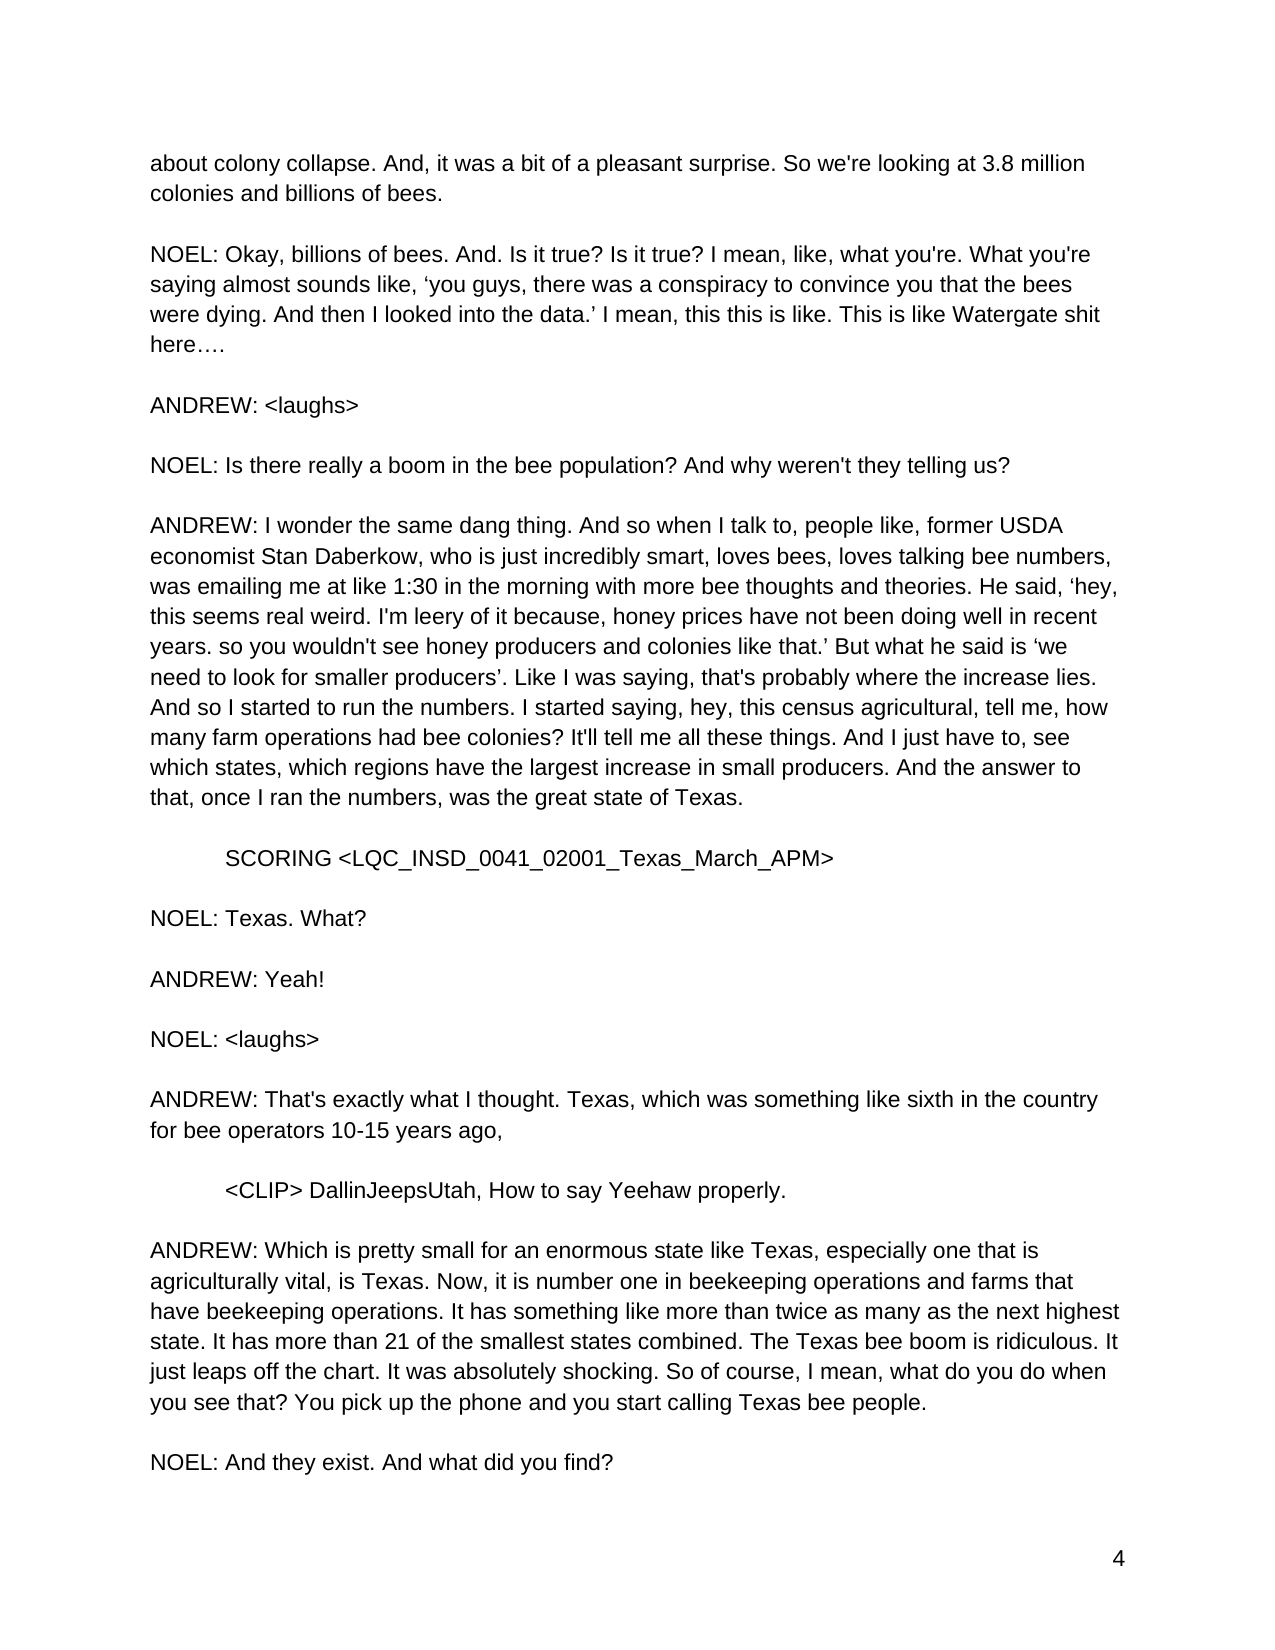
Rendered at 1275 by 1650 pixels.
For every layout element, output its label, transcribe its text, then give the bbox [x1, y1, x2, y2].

text SCORING <LQC_INSD_0041_02001_Texas_March_APM> [606, 845, 1125, 871]
text NOEL: Okay, billions of bees. And. Is it true? Is it true? I mean, like, what you're. What you're saying almost sounds like, ‘you guys, there was a conspiracy to convince you that the bees were dying. And then I looked into the data.’ I mean, this this is like. This is like Watergate shit here…. [150, 241, 1125, 358]
text ANDREW: I wonder the same dang thing. And so when I talk to, people like, former USDA economist Stan Daberkow, who is just incredibly smart, loves bees, loves talking bee numbers, was emailing me at like 1:30 in the morning with more bee thoughts and theories. He said, ‘hey, this seems real weird. I'm leery of it because, honey prices have not been doing well in recent years. so you wouldn't see honey producers and colonies like that.’ But what he said is ‘we need to look for smaller producers’. Like I was saying, that's probably where the increase lies. And so I started to run the numbers. I started saying, hey, this census agricultural, tell me, how many farm operations had bee colonies? It'll tell me all these things. And I just have to, see which states, which regions have the largest increase in small producers. And the answer to that, once I ran the numbers, was the great state of Texas. [150, 512, 1125, 811]
text NOEL: Is there really a boom in the bee population? And why weren't they telling us? [150, 452, 1125, 478]
text NOEL: Texas. What? [150, 905, 1125, 932]
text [150, 150, 1125, 207]
text SCORING <LQC_INSD_0041_02001_Texas_March_APM> [225, 845, 352, 871]
text NOEL: <laughs> [150, 1026, 1125, 1052]
text ANDREW: That's exactly what I thought. Texas, which was something like sixth in the country for bee operators 10-15 years ago, [150, 1086, 1125, 1143]
text ANDREW: Which is pretty small for an enormous state like Texas, especially one that is agriculturally vital, is Texas. Now, it is number one in beekeeping operations and farms that have beekeeping operations. It has something like more than twice as many as the next highest state. It has more than 21 of the smallest states combined. The Texas bee boom is ridiculous. It just leaps off the chart. It was absolutely shocking. So of course, I mean, what do you do when you see that? You pick up the phone and you start calling Texas bee people. [150, 1207, 1125, 1415]
text ANDREW: <laughs> [150, 392, 1125, 418]
text ANDREW: Yeah! [150, 966, 1125, 992]
text <CLIP> DallinJeepsUtah, How to say Yeehaw properly. [225, 1177, 1125, 1203]
text NOEL: And they exist. And what did you find? [150, 1449, 1125, 1475]
